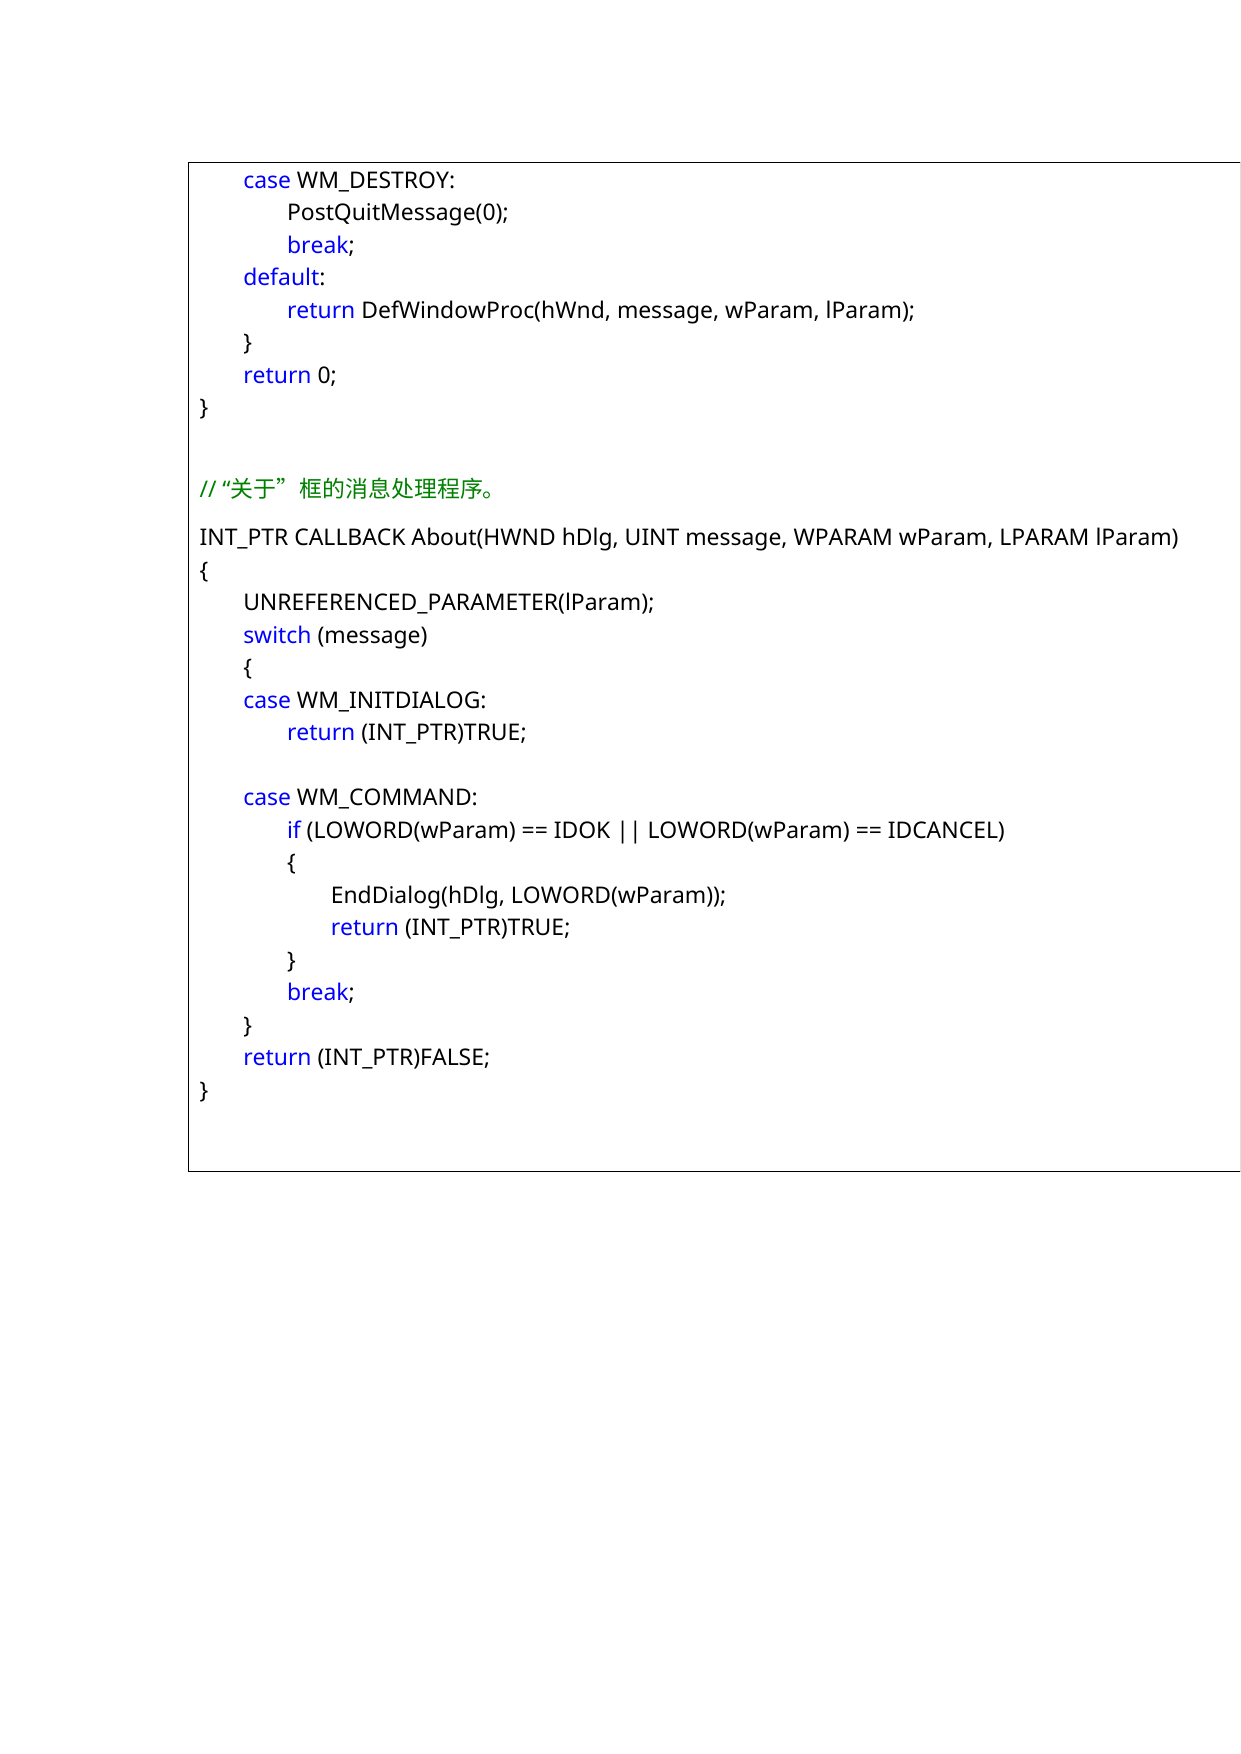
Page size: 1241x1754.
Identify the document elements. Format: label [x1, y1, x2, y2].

table_header [189, 163, 1240, 1171]
